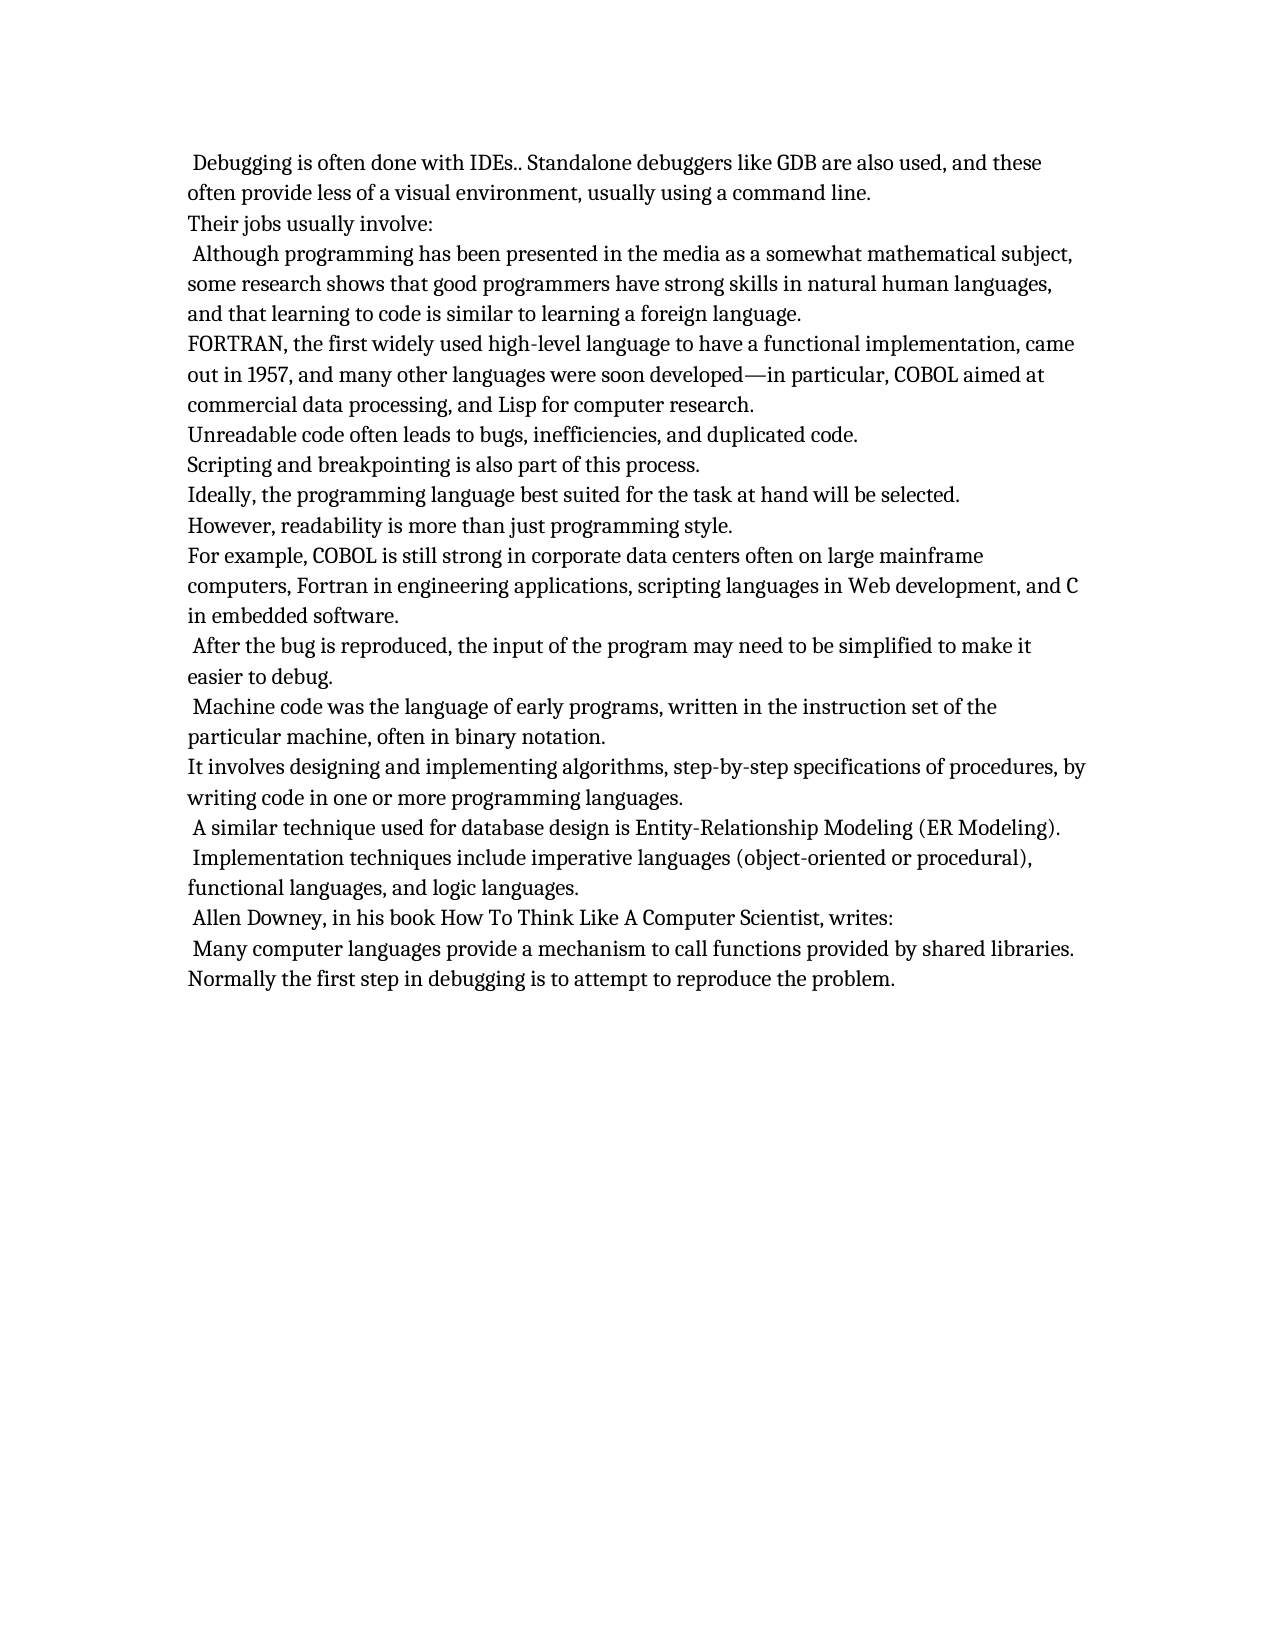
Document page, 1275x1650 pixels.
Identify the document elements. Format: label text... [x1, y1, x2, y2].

text Debugging is often done with IDEs.. Standalone debuggers like GDB are also used, and these often provide less of a visual environment, usually using a command line. Their jobs usually involve: Although programming has been presented in the media as a somewhat mathematical subject, some research shows that good programmers have strong skills in natural human languages, and that learning to code is similar to learning a foreign language. FORTRAN, the first widely used high-level language to have a functional implementation, came out in 1957, and many other languages were soon developed—in particular, COBOL aimed at commercial data processing, and Lisp for computer research. Unreadable code often leads to bugs, inefficiencies, and duplicated code. Scripting and breakpointing is also part of this process. Ideally, the programming language best suited for the task at hand will be selected. However, readability is more than just programming style. For example, COBOL is still strong in corporate data centers often on large mainframe computers, Fortran in engineering applications, scripting languages in Web development, and C in embedded software. After the bug is reproduced, the input of the program may need to be simplified to make it easier to debug. Machine code was the language of early programs, written in the instruction set of the particular machine, often in binary notation. It involves designing and implementing algorithms, step-by-step specifications of procedures, by writing code in one or more programming languages. A similar technique used for database design is Entity-Relationship Modeling (ER Modeling). Implementation techniques include imperative languages (object-oriented or procedural), functional languages, and logic languages. Allen Downey, in his book How To Think Like A Computer Scientist, writes: Many computer languages provide a mechanism to call functions provided by shared libraries. Normally the first step in debugging is to attempt to reproduce the problem. [187, 150, 1087, 992]
